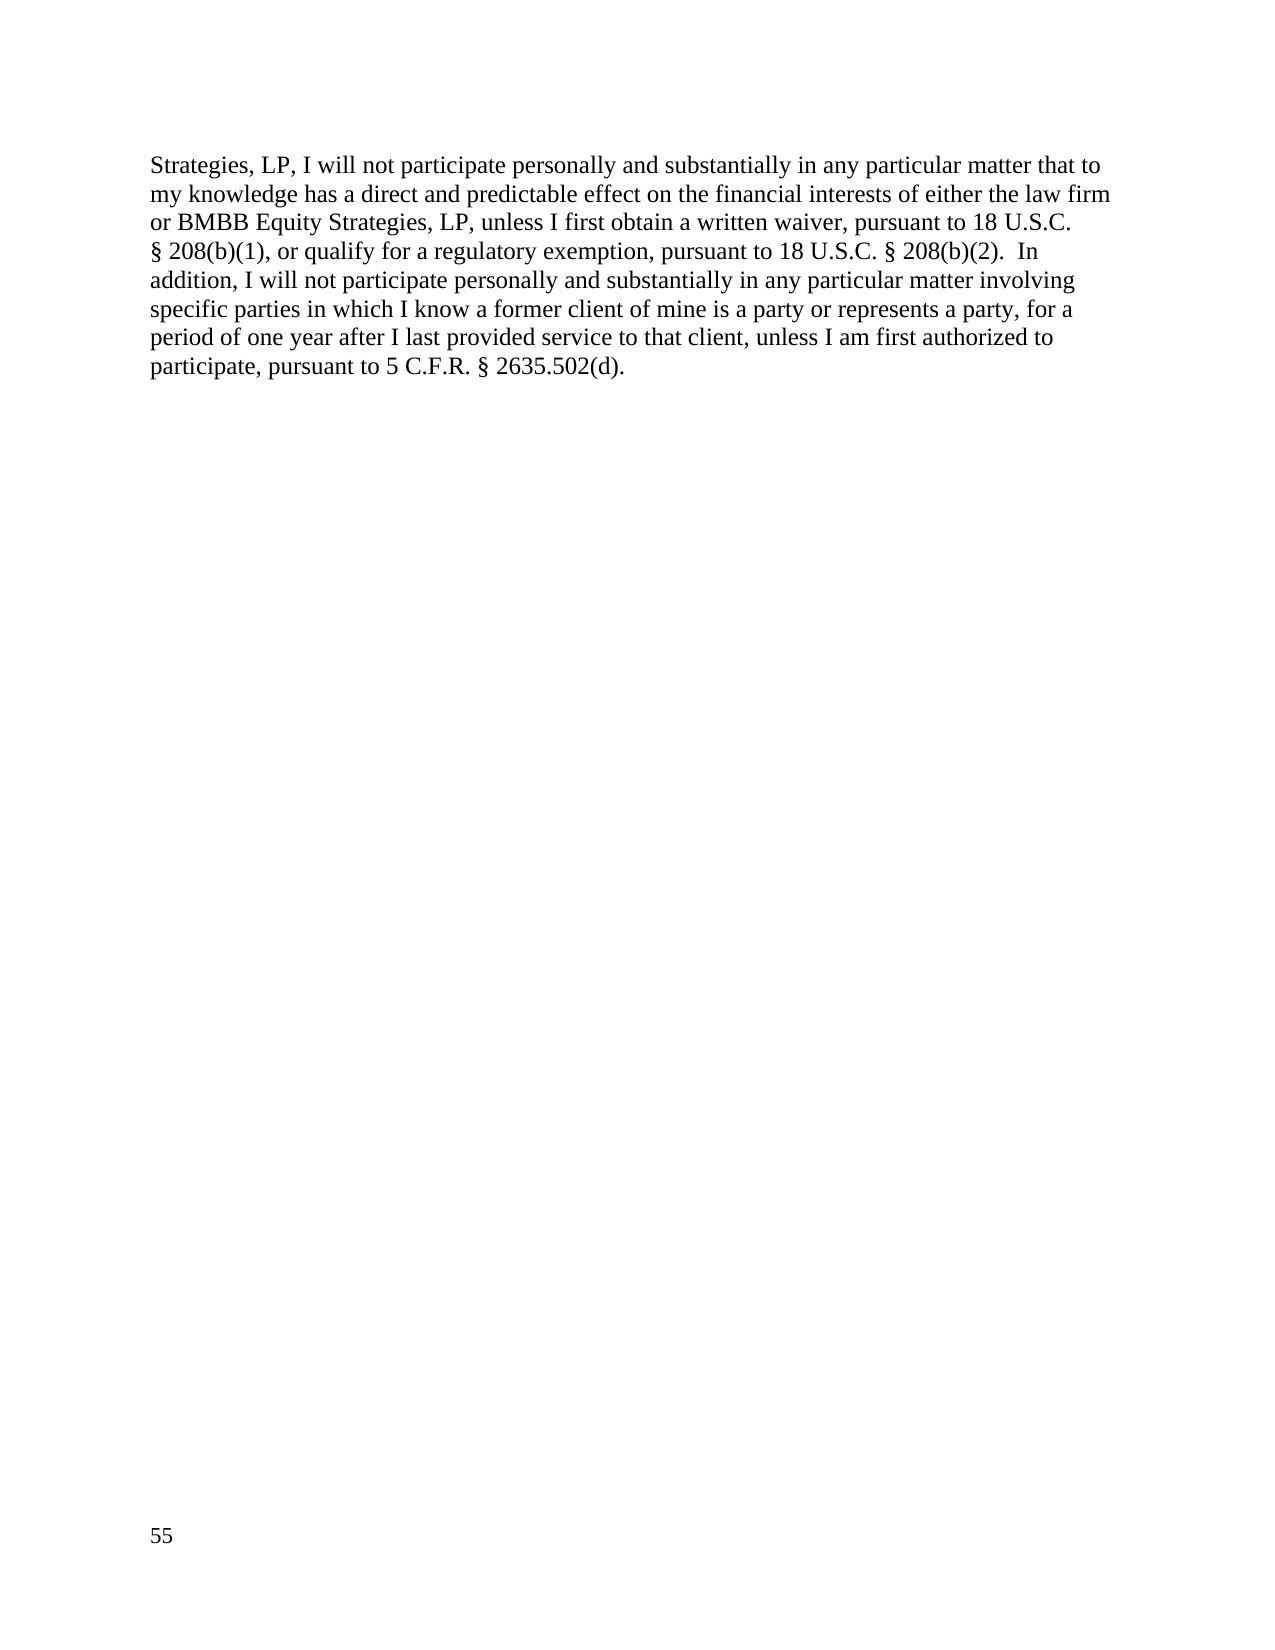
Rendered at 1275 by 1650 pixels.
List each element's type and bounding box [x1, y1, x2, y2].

text [150, 150, 1125, 380]
